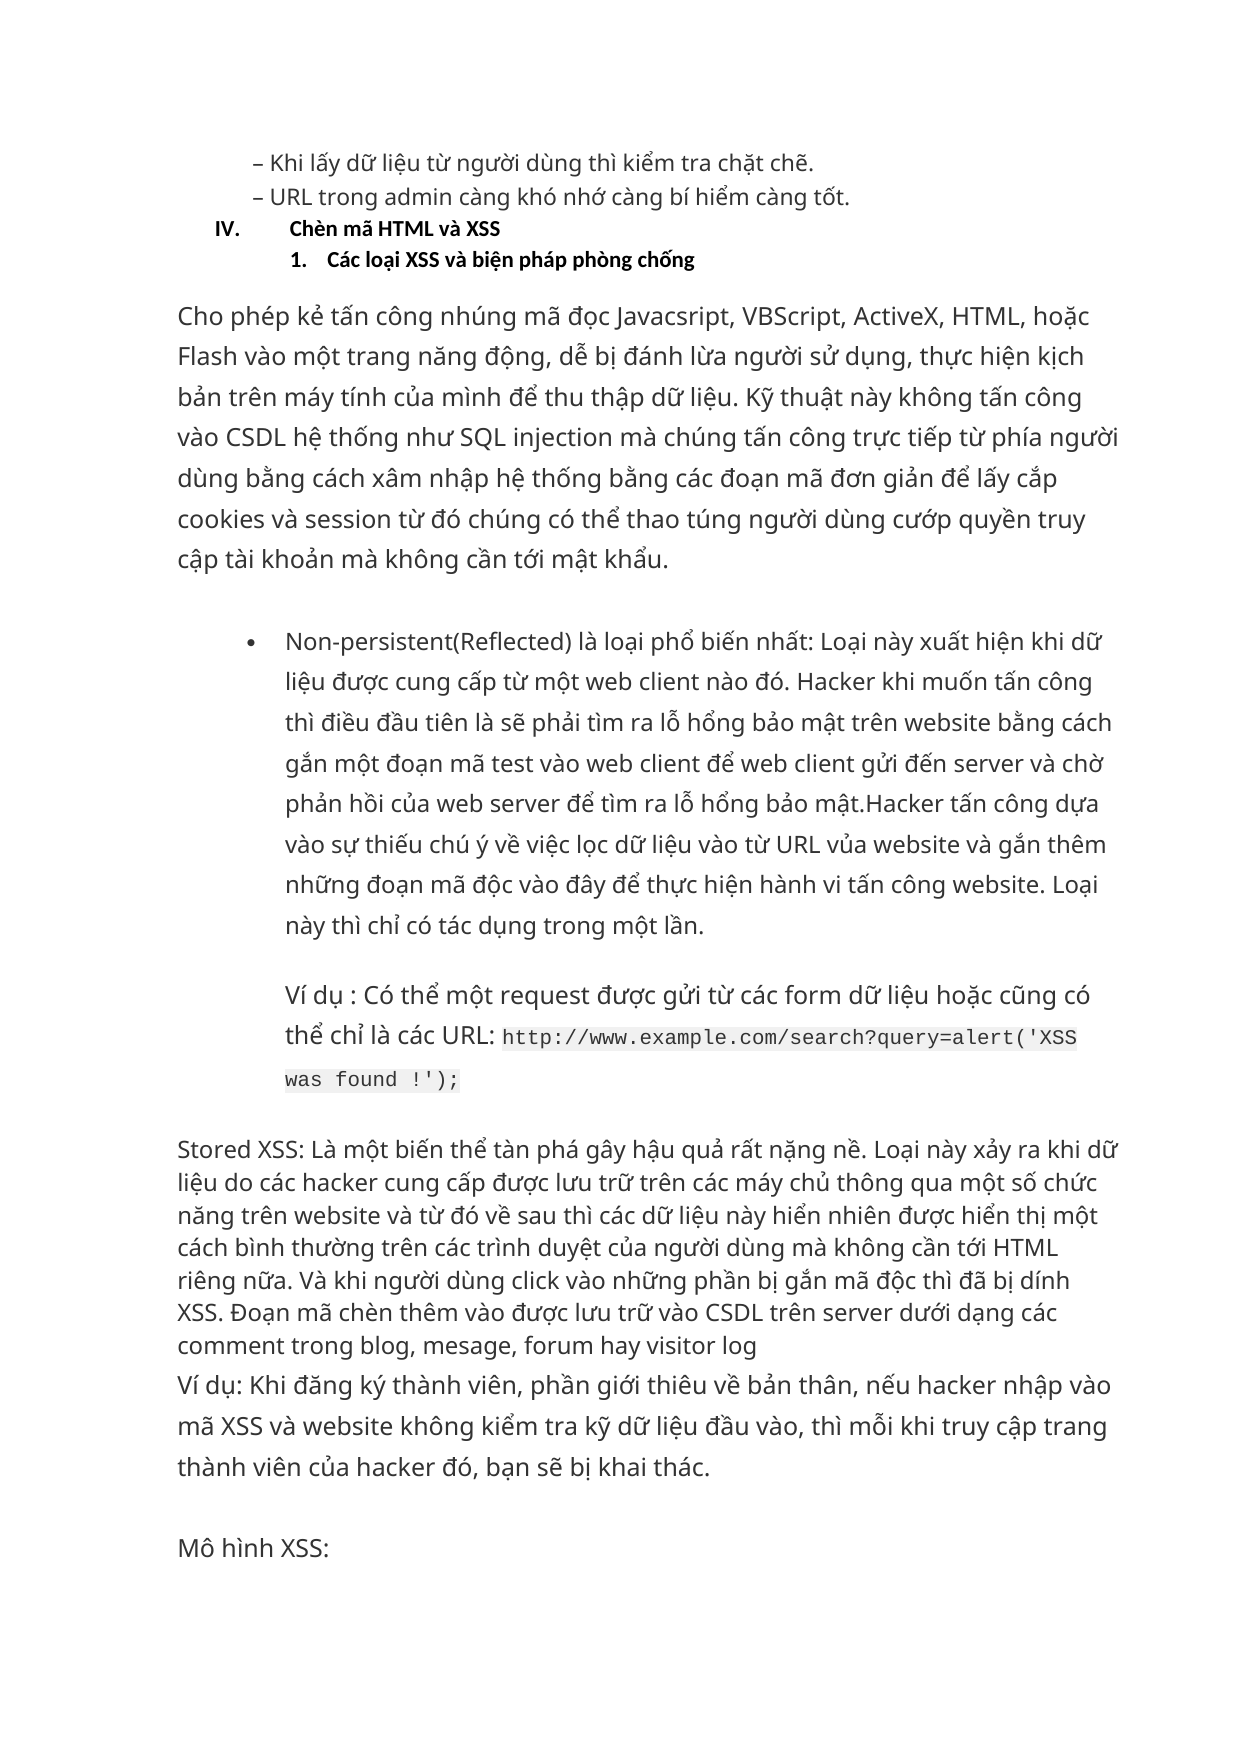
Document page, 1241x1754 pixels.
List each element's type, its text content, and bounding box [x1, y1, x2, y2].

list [214, 147, 1122, 212]
text Ví dụ: Khi đăng ký thành viên, phần giới thiêu về bản thân, nếu hacker nhập vào mã XSS và website không kiểm tra kỹ dữ liệu đầu vào, thì mỗi khi truy cập trang thành viên của hacker đó, bạn sẽ bị khai thác. [177, 1361, 1122, 1483]
text Mô hình XSS: [177, 1524, 1122, 1564]
text Ví dụ : Có thể một request được gửi từ các form dữ liệu hoặc cũng có thể chỉ là các URL: http://www.example.com/search?query=alert('XSS was found !'); [285, 971, 1122, 1093]
text Cho phép kẻ tấn công nhúng mã đọc Javacsript, VBScript, ActiveX, HTML, hoặc Flash vào một trang năng động, dễ bị đánh lừa người sử dụng, thực hiện kịch bản trên máy tính của mình để thu thập dữ liệu. Kỹ thuật này không tấn công vào CSDL hệ thống như SQL injection mà chúng tấn công trực tiếp từ phía người dùng bằng cách xâm nhập hệ thống bằng các đoạn mã đơn giản để lấy cắp cookies và session từ đó chúng có thể thao túng người dùng cướp quyền truy cập tài khoản mà không cần tới mật khẩu. [177, 292, 1122, 576]
list Chèn mã HTML và XSS [214, 214, 1122, 242]
list Các loại XSS và biện pháp phòng chống [289, 245, 1122, 273]
text Stored XSS: Là một biến thể tàn phá gây hậu quả rất nặng nề. Loại này xảy ra khi dữ liệu do các hacker cung cấp được lưu trữ trên các máy chủ thông qua một số chức năng trên website và từ đó về sau thì các dữ liệu này hiển nhiên được hiển thị một cách bình thường trên các trình duyệt của người dùng mà không cần tới HTML riêng nữa. Và khi người dùng click vào những phần bị gắn mã độc thì đã bị dính XSS. Đoạn mã chèn thêm vào được lưu trữ vào CSDL trên server dưới dạng các comment trong blog, mesage, forum hay visitor log [177, 1133, 1122, 1361]
list Non-persistent(Reflected) là loại phổ biến nhất: Loại này xuất hiện khi dữ liệu được cung cấp từ một web client nào đó. Hacker khi muốn tấn công thì điều đầu tiên là sẽ phải tìm ra lỗ hổng bảo mật trên website bằng cách gắn một đoạn mã test vào web client để web client gửi đến server và chờ phản hồi của web server để tìm ra lỗ hổng bảo mật.Hacker tấn công dựa vào sự thiếu chú ý về việc lọc dữ liệu vào từ URL vủa website và gắn thêm những đoạn mã độc vào đây để thực hiện hành vi tấn công website. Loại này thì chỉ có tác dụng trong một lần. [247, 617, 1122, 942]
